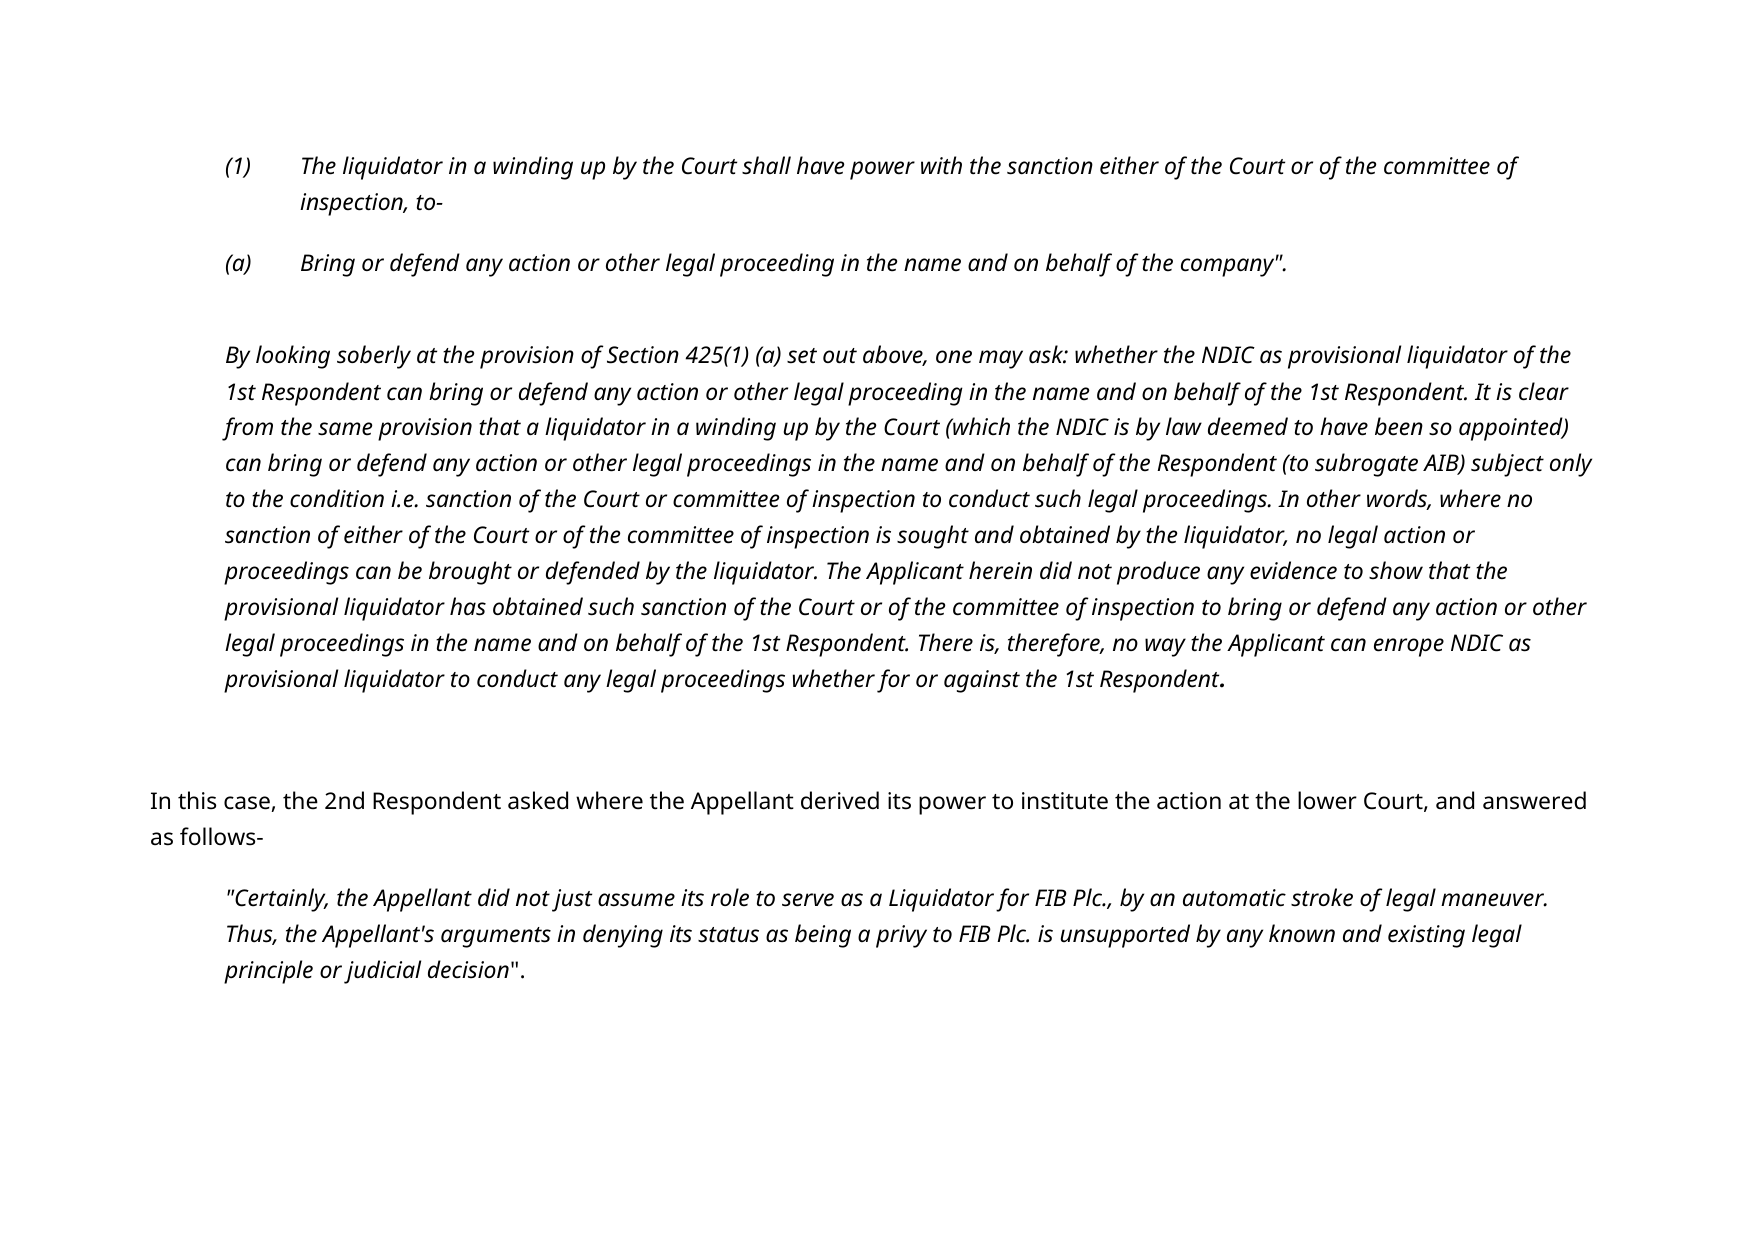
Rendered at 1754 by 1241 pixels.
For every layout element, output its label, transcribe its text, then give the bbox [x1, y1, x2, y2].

text By looking soberly at the provision of Section 425(1) (a) set out above, one may ask: whether the NDIC as provisional liquidator of the 1st Respondent can bring or defend any action or other legal proceeding in the name and on behalf of the 1st Respondent. It is clear from the same provision that a liquidator in a winding up by the Court (which the NDIC is by law deemed to have been so appointed) can bring or defend any action or other legal proceedings in the name and on behalf of the Respondent (to subrogate AIB) subject only to the condition i.e. sanction of the Court or committee of inspection to conduct such legal proceedings. In other words, where no sanction of either of the Court or of the committee of inspection is sought and obtained by the liquidator, no legal action or proceedings can be brought or defended by the liquidator. The Applicant herein did not produce any evidence to show that the provisional liquidator has obtained such sanction of the Court or of the committee of inspection to bring or defend any action or other legal proceedings in the name and on behalf of the 1st Respondent. There is, therefore, no way the Applicant can enrope NDIC as provisional liquidator to conduct any legal proceedings whether for or against the 1st Respondent. [225, 339, 1604, 694]
text (a) Bring or defend any action or other legal proceeding in the name and on behalf of the company". [225, 247, 1604, 310]
text (1) The liquidator in a winding up by the Court shall have power with the sanction either of the Court or of the committee of inspection, to- [225, 150, 1604, 217]
text "Certainly, the Appellant did not just assume its role to serve as a Liquidator for FIB Plc., by an automatic stroke of legal maneuver. Thus, the Appellant's arguments in denying its status as being a privy to FIB Plc. is unsupported by any known and existing legal principle or judicial decision". [225, 882, 1604, 985]
text In this case, the 2nd Respondent asked where the Appellant derived its power to institute the action at the lower Court, and answered as follows- [150, 785, 1604, 852]
